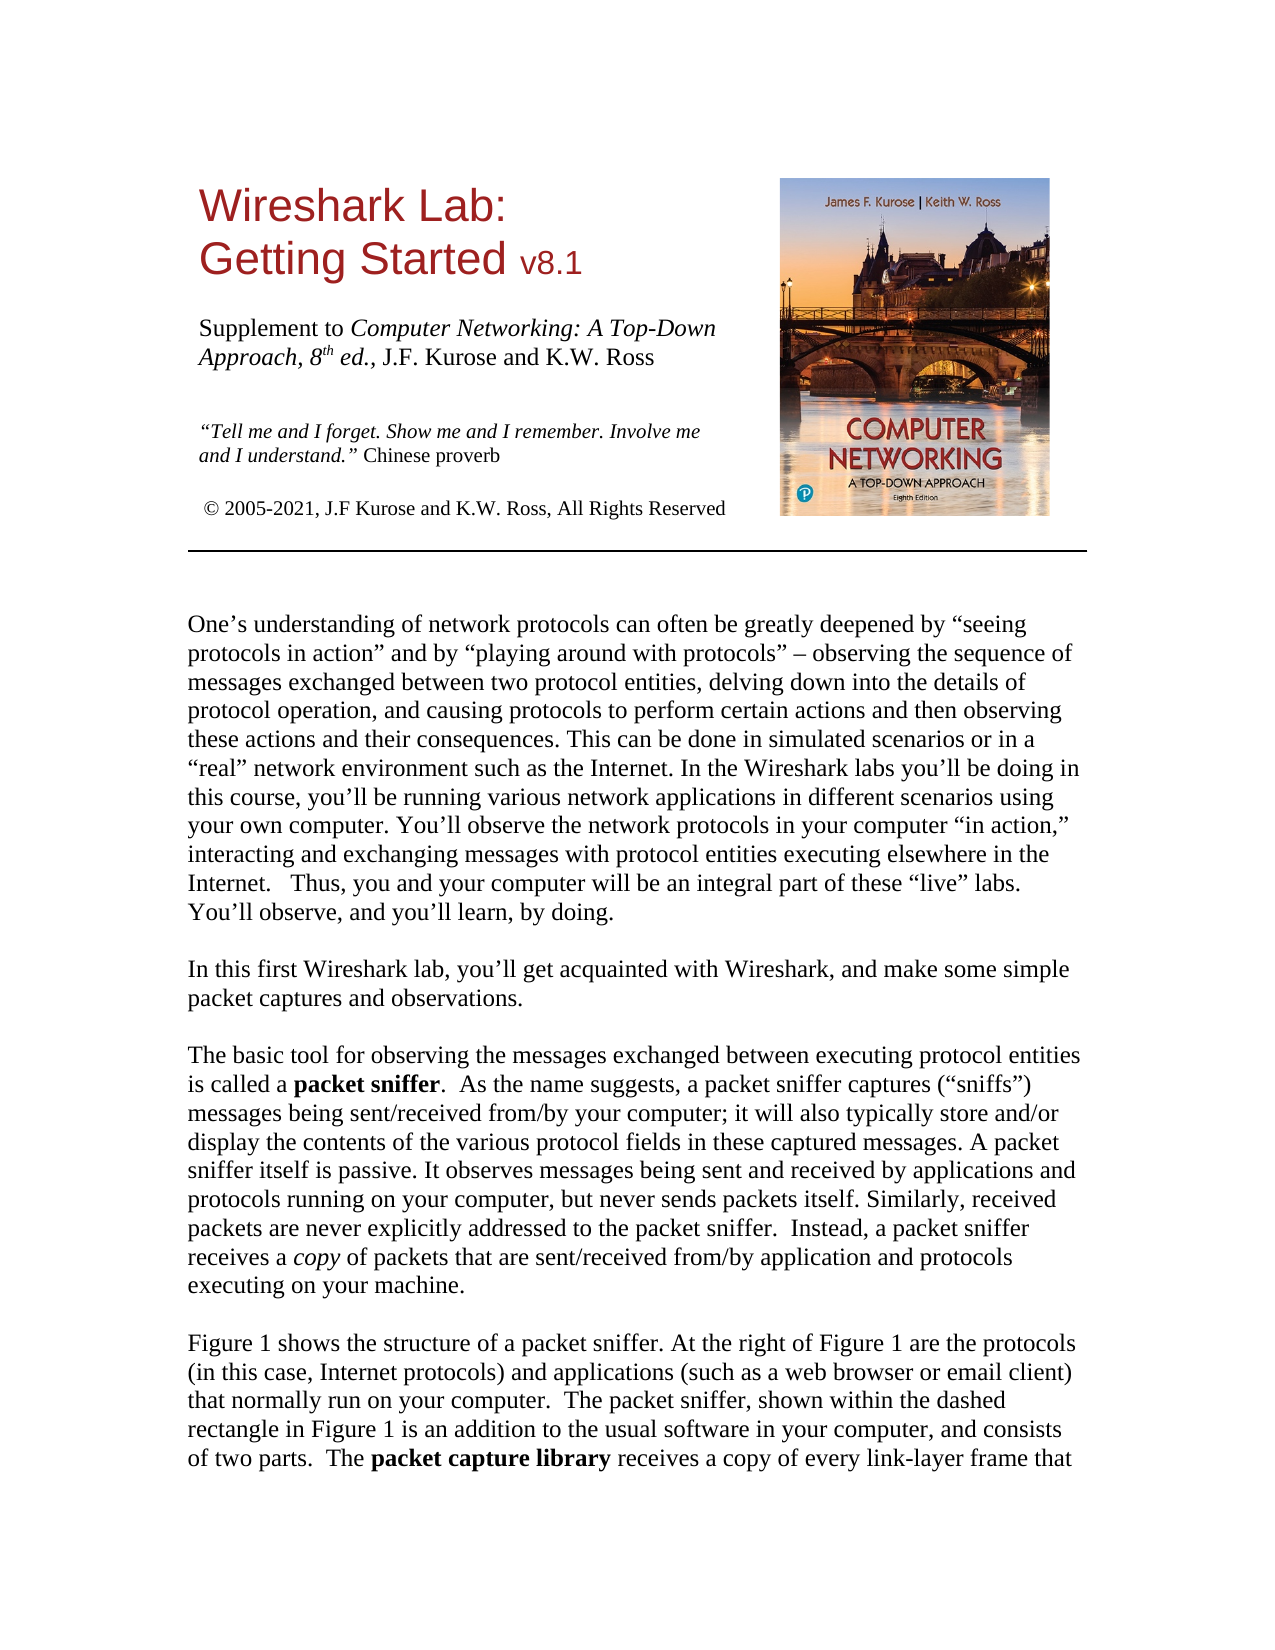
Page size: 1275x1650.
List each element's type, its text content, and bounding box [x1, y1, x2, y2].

text One’s understanding of network protocols can often be greatly deepened by “seeing protocols in action” and by “playing around with protocols” – observing the sequence of messages exchanged between two protocol entities, delving down into the details of protocol operation, and causing protocols to perform certain actions and then observing these actions and their consequences. This can be done in simulated scenarios or in a “real” network environment such as the Internet. In the Wireshark labs you’ll be doing in this course, you’ll be running various network applications in different scenarios using your own computer. You’ll observe the network protocols in your computer “in action,” interacting and exchanging messages with protocol entities executing elsewhere in the Internet. Thus, you and your computer will be an integral part of these “live” labs. You’ll observe, and you’ll learn, by doing. [187, 609, 1087, 926]
picture [779, 178, 1050, 516]
table_header Wireshark Lab: Getting Started v8.1 Supplement to Computer Networking: A Top-Down Approach, 8th ed., J.F. Kurose and K.W. Ross “Tell me and I forget. Show me and I remember. Involve me and I understand.” Chinese proverb © 2005-2021, J.F Kurose and K.W. Ross, All Rights Reserved [188, 179, 742, 519]
table_header [742, 179, 1087, 519]
text The basic tool for observing the messages exchanged between executing protocol entities is called a packet sniffer. As the name suggests, a packet sniffer captures (“sniffs”) messages being sent/received from/by your computer; it will also typically store and/or display the contents of the various protocol fields in these captured messages. A packet sniffer itself is passive. It observes messages being sent and received by applications and protocols running on your computer, but never sends packets itself. Similarly, received packets are never explicitly addressed to the packet sniffer. Instead, a packet sniffer receives a copy of packets that are sent/received from/by application and protocols executing on your machine. [187, 1041, 1087, 1299]
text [187, 1328, 1087, 1472]
text In this first Wireshark lab, you’ll get acquainted with Wireshark, and make some simple packet captures and observations. [187, 954, 1087, 1012]
